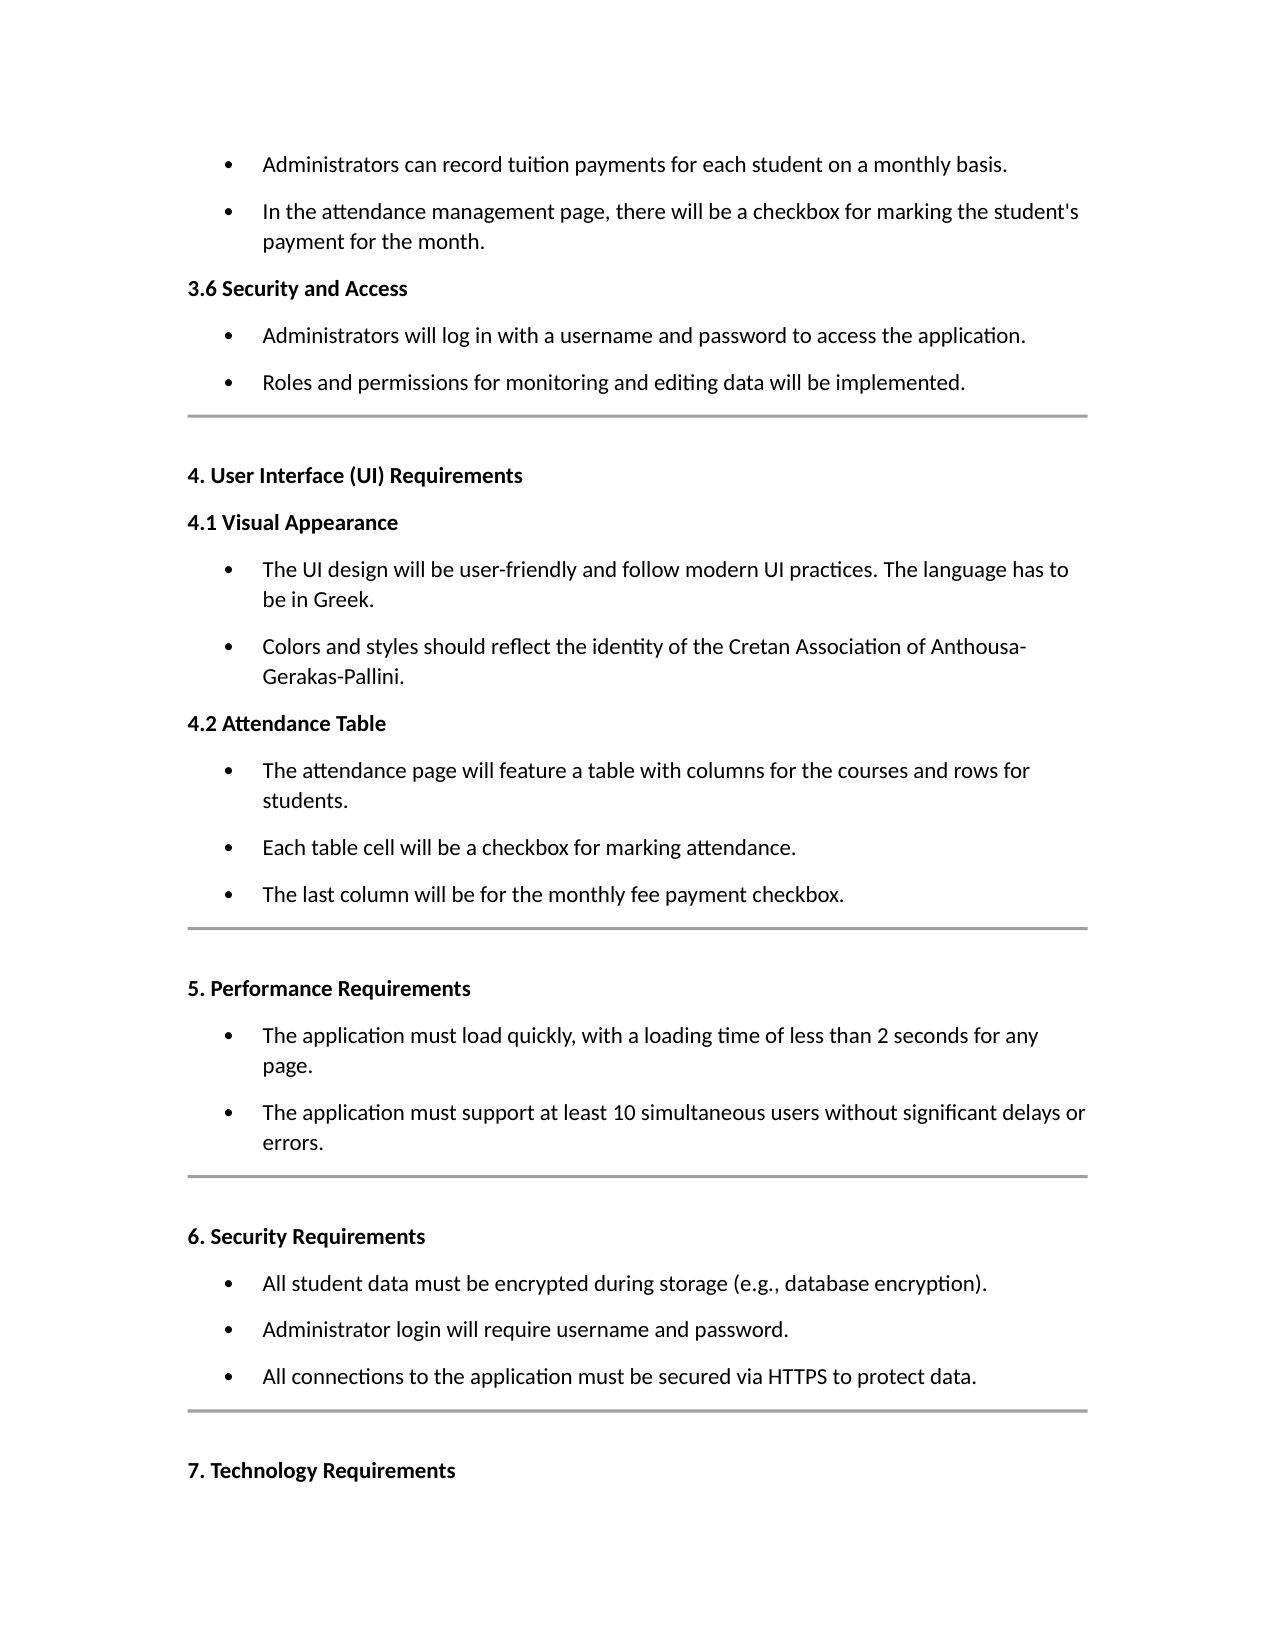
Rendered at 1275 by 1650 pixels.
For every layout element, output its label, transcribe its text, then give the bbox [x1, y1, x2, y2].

list All student data must be encrypted during storage (e.g., database encryption). [225, 1269, 1087, 1297]
list All connections to the application must be secured via HTTPS to protect data. [225, 1362, 1087, 1391]
list The application must load quickly, with a loading time of less than 2 seconds for any page. [225, 1021, 1087, 1079]
text 6. Security Requirements [187, 1222, 1087, 1250]
list The UI design will be user-friendly and follow modern UI practices. The language has to be in Greek. [225, 555, 1087, 613]
list The attendance page will feature a table with columns for the courses and rows for students. [225, 756, 1087, 814]
list The last column will be for the monthly fee payment checkbox. [225, 880, 1087, 908]
text 4.1 Visual Appearance [187, 508, 1087, 536]
text 7. Technology Requirements [187, 1456, 1087, 1484]
list Administrators will log in with a username and password to access the application. [225, 321, 1087, 349]
list In the attendance management page, there will be a checkbox for marking the student's payment for the month. [225, 197, 1087, 255]
list Roles and permissions for monitoring and editing data will be implemented. [225, 368, 1087, 396]
list Administrators can record tuition payments for each student on a monthly basis. [225, 150, 1087, 178]
list Colors and styles should reflect the identity of the Cretan Association of Anthousa-Gerakas-Pallini. [225, 632, 1087, 691]
text 5. Performance Requirements [187, 974, 1087, 1002]
list Each table cell will be a checkbox for marking attendance. [225, 833, 1087, 861]
text 4. User Interface (UI) Requirements [187, 461, 1087, 489]
text 4.2 Attendance Table [187, 709, 1087, 737]
text 3.6 Security and Access [187, 274, 1087, 302]
list Administrator login will require username and password. [225, 1316, 1087, 1344]
list The application must support at least 10 simultaneous users without significant delays or errors. [225, 1098, 1087, 1156]
